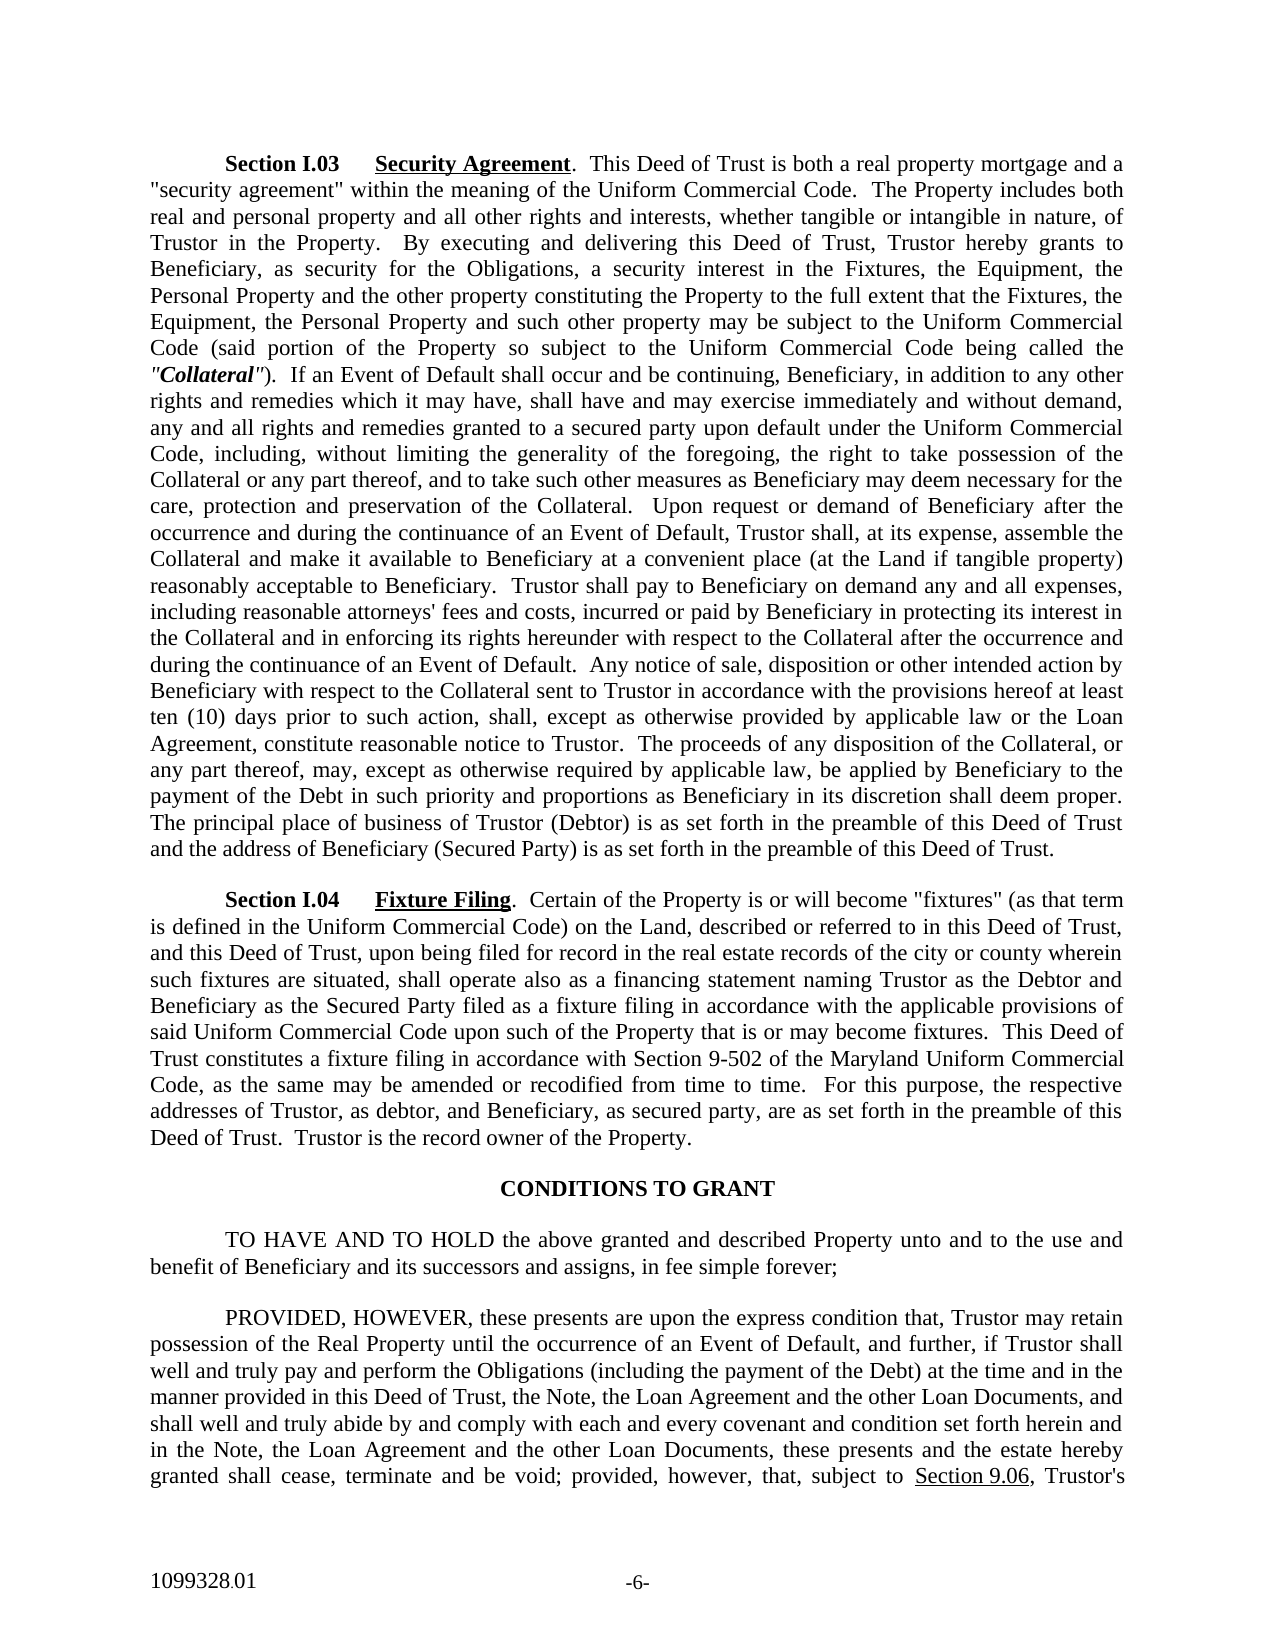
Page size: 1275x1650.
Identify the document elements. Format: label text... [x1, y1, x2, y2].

text CONDITIONS TO GRANT [150, 1175, 1125, 1201]
text TO HAVE AND TO HOLD the above granted and described Property unto and to the use and benefit of Beneficiary and its successors and assigns, in fee simple forever; [150, 1226, 1125, 1279]
subtitle Security Agreement. This Deed of Trust is both a real property mortgage and a "security agreement" within the meaning of the Uniform Commercial Code. The Property includes both real and personal property and all other rights and interests, whether tangible or intangible in nature, of Trustor in the Property. By executing and delivering this Deed of Trust, Trustor hereby grants to Beneficiary, as security for the Obligations, a security interest in the Fixtures, the Equipment, the Personal Property and the other property constituting the Property to the full extent that the Fixtures, the Equipment, the Personal Property and such other property may be subject to the Uniform Commercial Code (said portion of the Property so subject to the Uniform Commercial Code being called the "Collateral"). If an Event of Default shall occur and be continuing, Beneficiary, in addition to any other rights and remedies which it may have, shall have and may exercise immediately and without demand, any and all rights and remedies granted to a secured party upon default under the Uniform Commercial Code, including, without limiting the generality of the foregoing, the right to take possession of the Collateral or any part thereof, and to take such other measures as Beneficiary may deem necessary for the care, protection and preservation of the Collateral. Upon request or demand of Beneficiary after the occurrence and during the continuance of an Event of Default, Trustor shall, at its expense, assemble the Collateral and make it available to Beneficiary at a convenient place (at the Land if tangible property) reasonably acceptable to Beneficiary. Trustor shall pay to Beneficiary on demand any and all expenses, including reasonable attorneys' fees and costs, incurred or paid by Beneficiary in protecting its interest in the Collateral and in enforcing its rights hereunder with respect to the Collateral after the occurrence and during the continuance of an Event of Default. Any notice of sale, disposition or other intended action by Beneficiary with respect to the Collateral sent to Trustor in accordance with the provisions hereof at least ten (10) days prior to such action, shall, except as otherwise provided by applicable law or the Loan Agreement, constitute reasonable notice to Trustor. The proceeds of any disposition of the Collateral, or any part thereof, may, except as otherwise required by applicable law, be applied by Beneficiary to the payment of the Debt in such priority and proportions as Beneficiary in its discretion shall deem proper. The principal place of business of Trustor (Debtor) is as set forth in the preamble of this Deed of Trust and the address of Beneficiary (Secured Party) is as set forth in the preamble of this Deed of Trust. [150, 150, 1125, 862]
subtitle Fixture Filing. Certain of the Property is or will become "fixtures" (as that term is defined in the Uniform Commercial Code) on the Land, described or referred to in this Deed of Trust, and this Deed of Trust, upon being filed for record in the real estate records of the city or county wherein such fixtures are situated, shall operate also as a financing statement naming Trustor as the Debtor and Beneficiary as the Secured Party filed as a fixture filing in accordance with the applicable provisions of said Uniform Commercial Code upon such of the Property that is or may become fixtures. This Deed of Trust constitutes a fixture filing in accordance with Section 9-502 of the Maryland Uniform Commercial Code, as the same may be amended or recodified from time to time. For this purpose, the respective addresses of Trustor, as debtor, and Beneficiary, as secured party, are as set forth in the preamble of this Deed of Trust. Trustor is the record owner of the Property. [150, 887, 1125, 1150]
